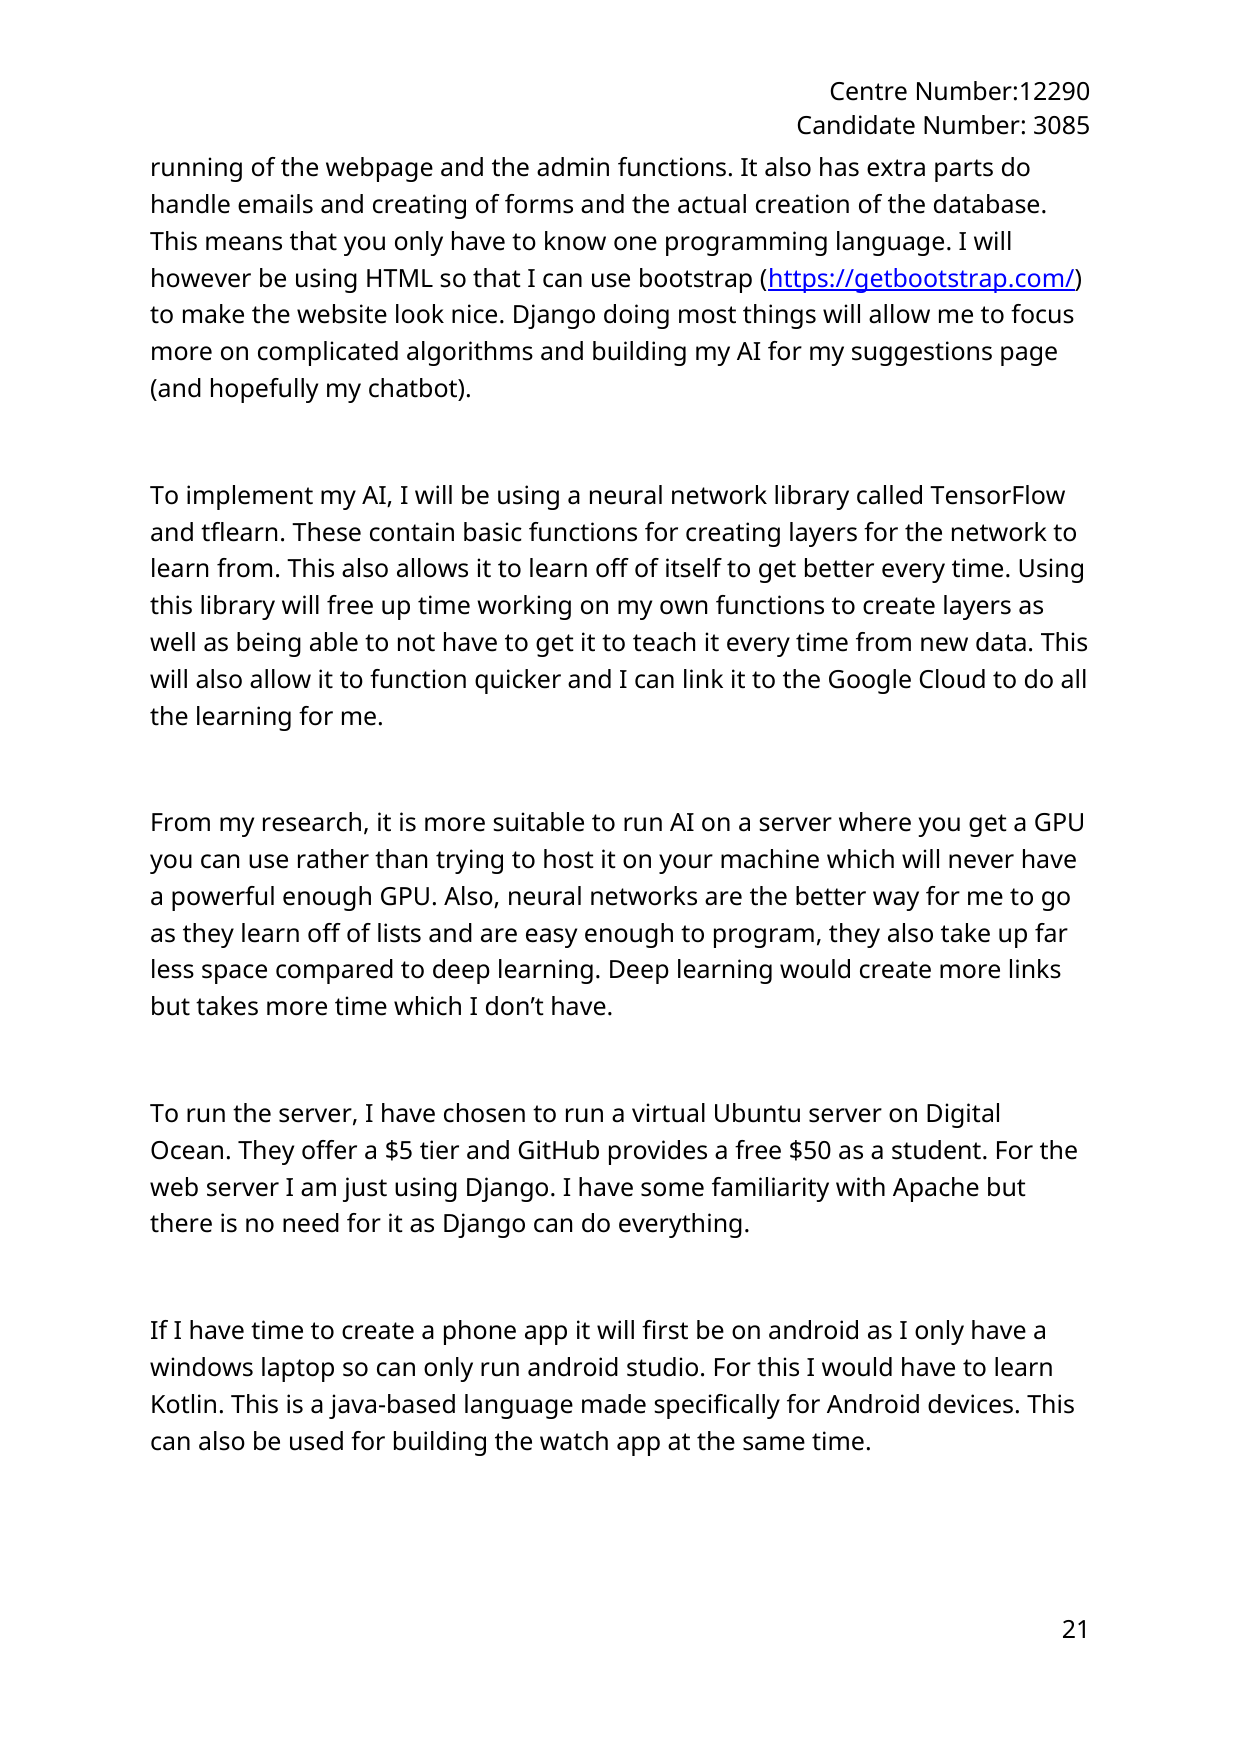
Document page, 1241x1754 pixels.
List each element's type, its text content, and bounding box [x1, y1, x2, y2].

text From my research, it is more suitable to run AI on a server where you get a GPU you can use rather than trying to host it on your machine which will never have a powerful enough GPU. Also, neural networks are the better way for me to go as they learn off of lists and are easy enough to program, they also take up far less space compared to deep learning. Deep learning would create more links but takes more time which I don’t have. [150, 805, 1090, 1023]
text To run the server, I have chosen to run a virtual Ubuntu server on Digital Ocean. They offer a $5 tier and GitHub provides a free $50 as a student. For the web server I am just using Django. I have some familiarity with Apache but there is no need for it as Django can do everything. [150, 1096, 1090, 1240]
text If I have time to create a phone app it will first be on android as I only have a windows laptop so can only run android studio. For this I would have to learn Kotlin. This is a java-based language made specifically for Android devices. This can also be used for building the watch app at the same time. [150, 1313, 1090, 1457]
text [150, 150, 1090, 405]
text To implement my AI, I will be using a neural network library called TensorFlow and tflearn. These contain basic functions for creating layers for the network to learn from. This also allows it to learn off of itself to get better every time. Using this library will free up time working on my own functions to create layers as well as being able to not have to get it to teach it every time from new data. This will also allow it to function quicker and I can link it to the Google Cloud to do all the learning for me. [150, 477, 1090, 732]
